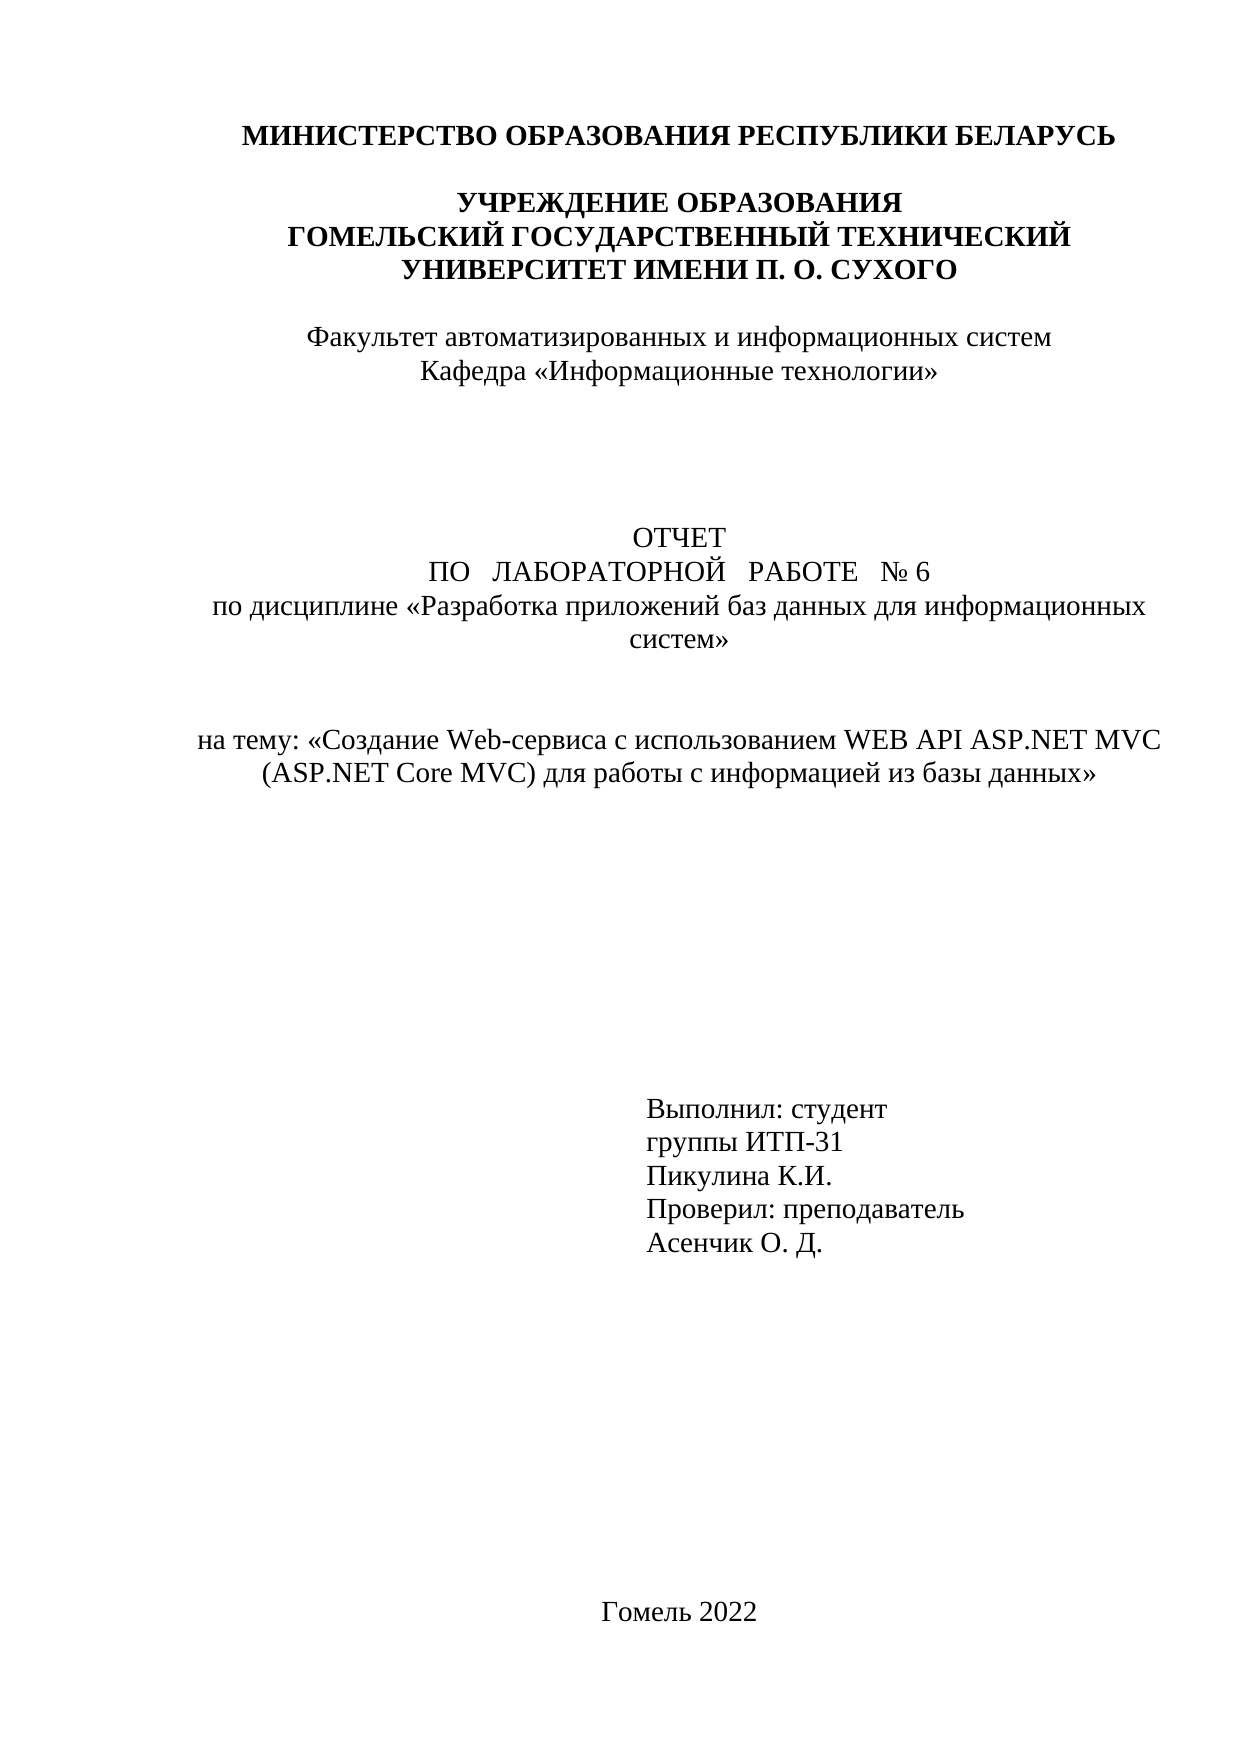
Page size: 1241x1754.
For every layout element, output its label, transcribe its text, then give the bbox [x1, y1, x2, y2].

text Факультет автоматизированных и информационных систем [177, 319, 1181, 353]
text Асенчик О. Д. [646, 1225, 1181, 1258]
text ПО ЛАБОРАТОРНОЙ РАБОТЕ № 6 [177, 554, 1181, 588]
text Пикулина К.И. [646, 1158, 1181, 1191]
text ОТЧЕТ [177, 521, 1181, 554]
text на тему: «Создание Web-сервиса с использованием WEB API ASP.NET MVC (ASP.NET Core MVC) для работы с информацией из базы данных» [177, 722, 1181, 789]
text Кафедра «Информационные технологии» [177, 353, 1181, 386]
text Проверил: преподаватель [646, 1191, 1181, 1225]
text МИНИСТЕРСТВО ОБРАЗОВАНИЯ РЕСПУБЛИКИ БЕЛАРУСЬ [177, 118, 1181, 152]
text УЧРЕЖДЕНИЕ ОБРАЗОВАНИЯ [177, 185, 1181, 219]
text ГОМЕЛЬСКИЙ ГОСУДАРСТВЕННЫЙ ТЕХНИЧЕСКИЙ УНИВЕРСИТЕТ ИМЕНИ П. О. СУХОГО [177, 219, 1181, 286]
text Выполнил: студент [646, 1091, 1181, 1124]
text группы ИТП-31 [646, 1124, 1181, 1158]
text Гомель 2022 [177, 1594, 1181, 1627]
subtitle по дисциплине «Разработка приложений баз данных для информационных систем» [177, 588, 1181, 655]
